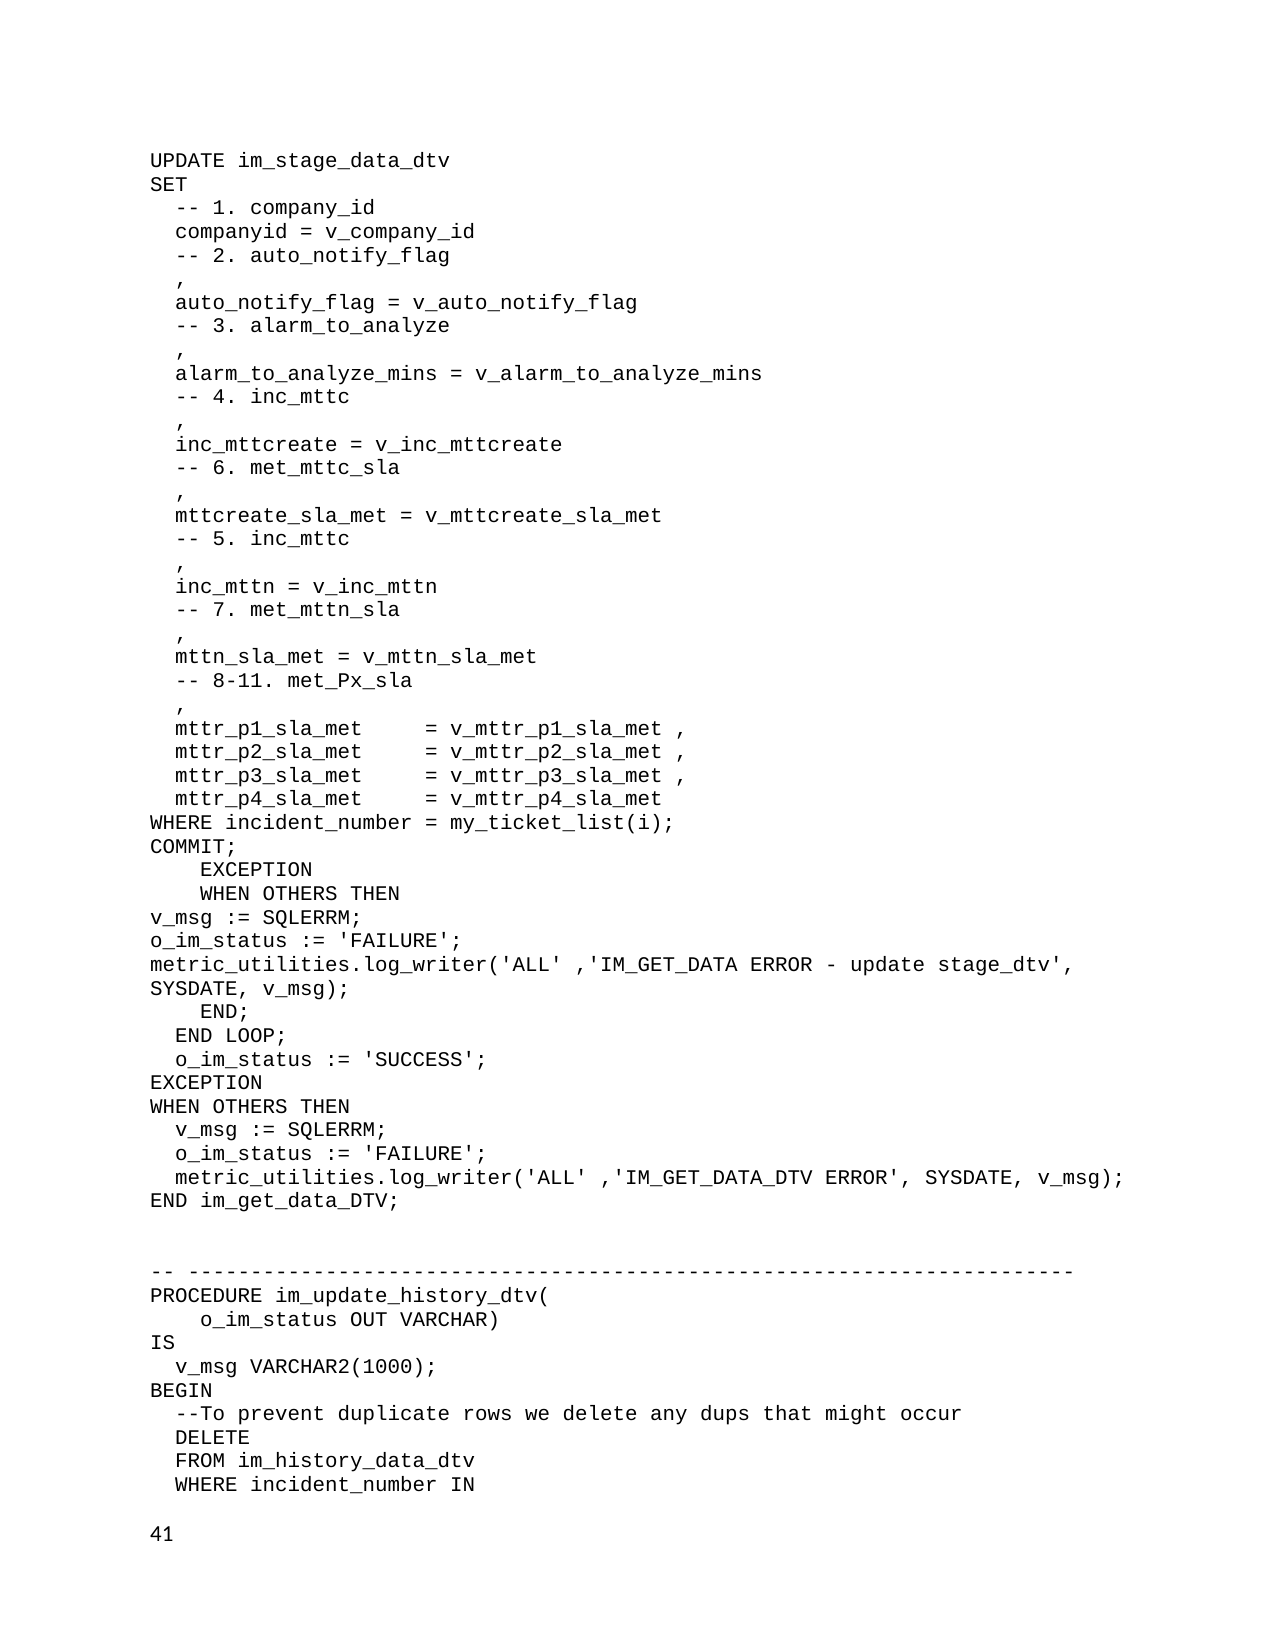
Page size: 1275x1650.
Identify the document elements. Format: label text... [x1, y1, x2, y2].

text -- ----------------------------------------------------------------------- [150, 1261, 1125, 1285]
text mttcreate_sla_met = v_mttcreate_sla_met [150, 505, 1125, 528]
text BEGIN [150, 1379, 1125, 1403]
text mttr_p1_sla_met = v_mttr_p1_sla_met , [150, 717, 1125, 741]
text -- 7. met_mttn_sla [150, 599, 1125, 623]
text WHEN OTHERS THEN [150, 883, 1125, 907]
text -- 4. inc_mttc [150, 386, 1125, 410]
text inc_mttcreate = v_inc_mttcreate [150, 434, 1125, 457]
text DELETE [150, 1427, 1125, 1451]
text , [150, 552, 1125, 576]
text END; [150, 1001, 1125, 1025]
text o_im_status := 'FAILURE'; [150, 930, 1125, 954]
text metric_utilities.log_writer('ALL' ,'IM_GET_DATA_DTV ERROR', SYSDATE, v_msg); [150, 1167, 1125, 1190]
text END LOOP; [150, 1025, 1125, 1048]
text -- 2. auto_notify_flag [150, 244, 1125, 268]
text mttr_p4_sla_met = v_mttr_p4_sla_met [150, 788, 1125, 812]
text -- 3. alarm_to_analyze [150, 316, 1125, 339]
text SET [150, 174, 1125, 197]
text v_msg VARCHAR2(1000); [150, 1356, 1125, 1379]
text v_msg := SQLERRM; [150, 907, 1125, 930]
text UPDATE im_stage_data_dtv [150, 150, 1125, 174]
text EXCEPTION [150, 1072, 1125, 1096]
text auto_notify_flag = v_auto_notify_flag [150, 292, 1125, 316]
text , [150, 481, 1125, 505]
text , [150, 694, 1125, 717]
text EXCEPTION [150, 859, 1125, 883]
text o_im_status OUT VARCHAR) [150, 1309, 1125, 1332]
text WHERE incident_number = my_ticket_list(i); [150, 812, 1125, 836]
text IS [150, 1332, 1125, 1356]
text mttr_p3_sla_met = v_mttr_p3_sla_met , [150, 765, 1125, 788]
text , [150, 268, 1125, 292]
text FROM im_history_data_dtv [150, 1451, 1125, 1474]
text o_im_status := 'SUCCESS'; [150, 1048, 1125, 1072]
text mttr_p2_sla_met = v_mttr_p2_sla_met , [150, 741, 1125, 765]
text alarm_to_analyze_mins = v_alarm_to_analyze_mins [150, 363, 1125, 386]
text , [150, 339, 1125, 363]
text COMMIT; [150, 836, 1125, 859]
text -- 1. company_id [150, 197, 1125, 221]
text mttn_sla_met = v_mttn_sla_met [150, 647, 1125, 670]
text o_im_status := 'FAILURE'; [150, 1143, 1125, 1167]
text --To prevent duplicate rows we delete any dups that might occur [150, 1403, 1125, 1427]
text END im_get_data_DTV; [150, 1190, 1125, 1214]
text -- 8-11. met_Px_sla [150, 670, 1125, 694]
text inc_mttn = v_inc_mttn [150, 576, 1125, 599]
text , [150, 623, 1125, 647]
text companyid = v_company_id [150, 221, 1125, 244]
text PROCEDURE im_update_history_dtv( [150, 1285, 1125, 1309]
text -- 5. inc_mttc [150, 528, 1125, 552]
text , [150, 410, 1125, 434]
text metric_utilities.log_writer('ALL' ,'IM_GET_DATA ERROR - update stage_dtv', SYSDATE, v_msg); [150, 954, 1125, 1001]
text -- 6. met_mttc_sla [150, 457, 1125, 481]
text WHERE incident_number IN [150, 1474, 1125, 1498]
text v_msg := SQLERRM; [150, 1119, 1125, 1143]
text WHEN OTHERS THEN [150, 1096, 1125, 1119]
